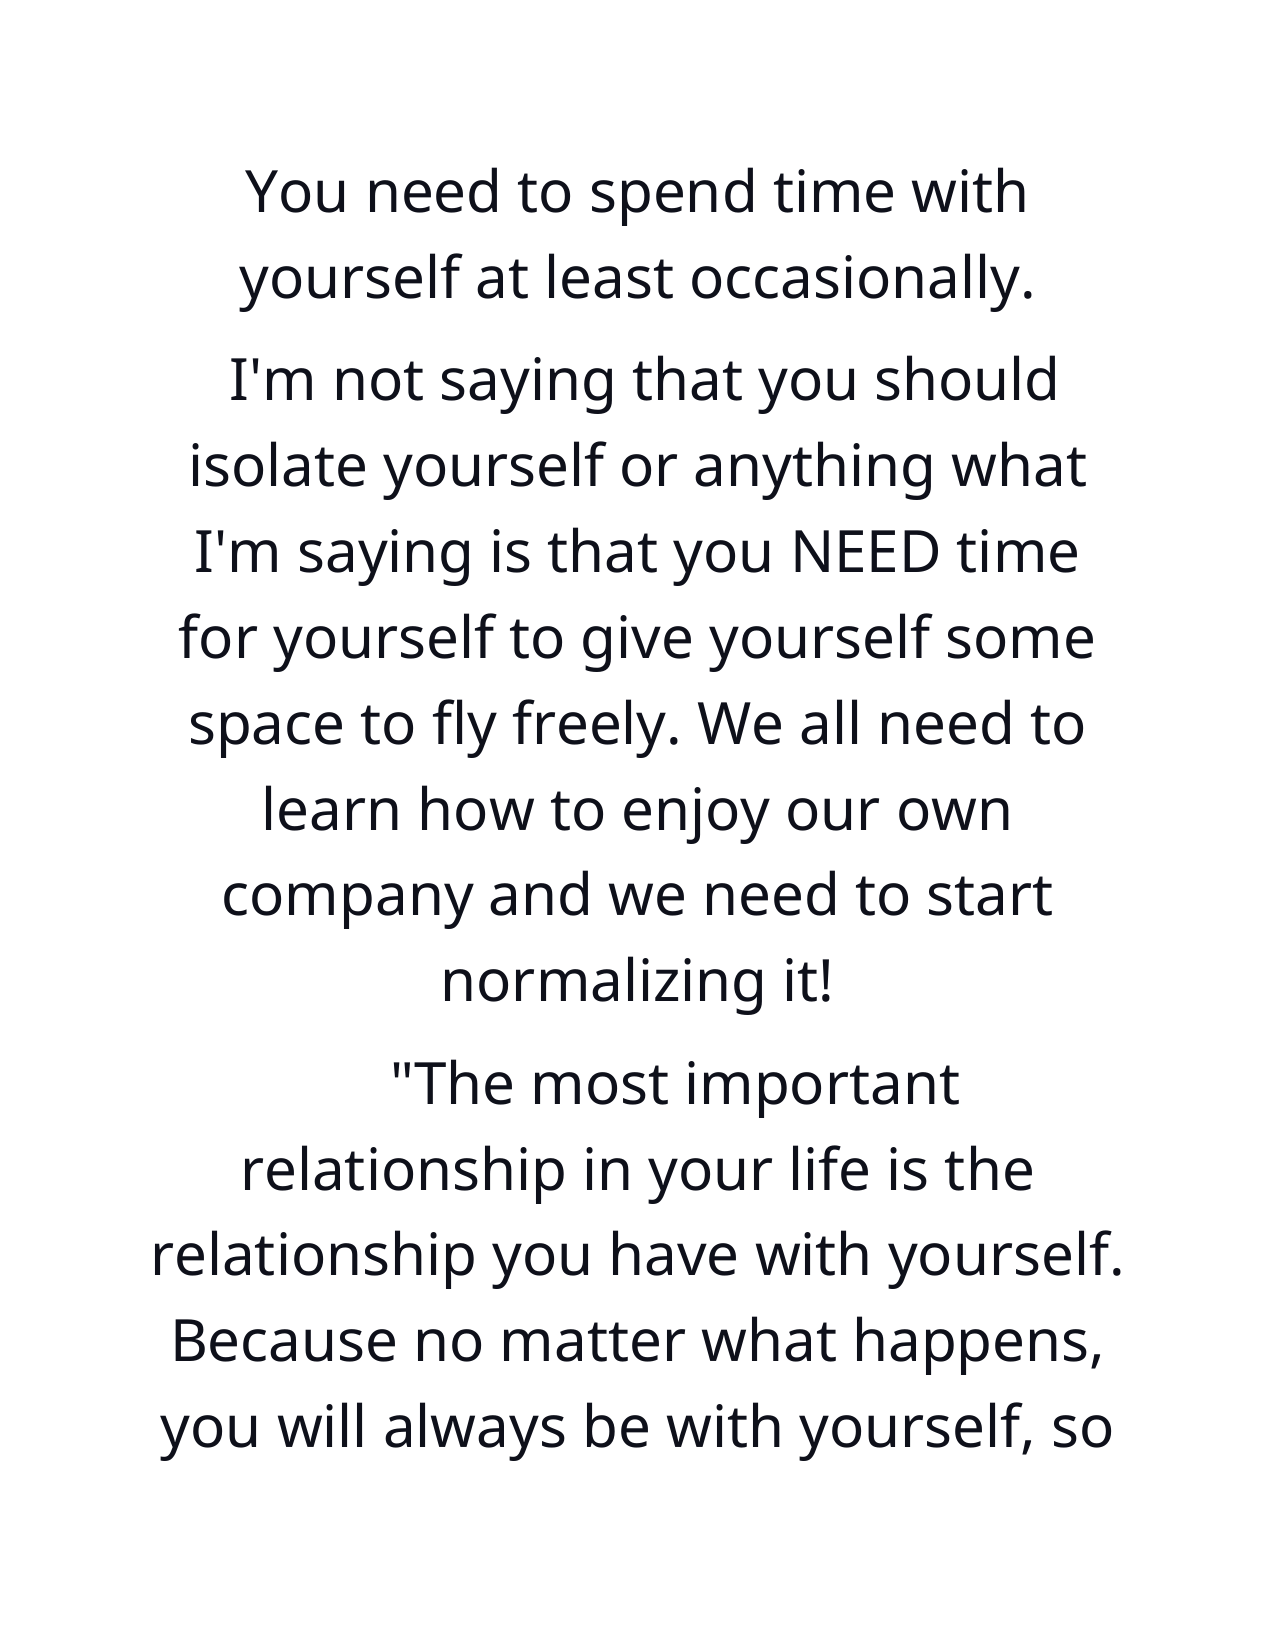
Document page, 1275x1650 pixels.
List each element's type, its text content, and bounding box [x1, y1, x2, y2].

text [150, 150, 1125, 315]
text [150, 1042, 1125, 1464]
text I'm not saying that you should isolate yourself or anything what I'm saying is that you NEED time for yourself to give yourself some space to fly freely. We all need to learn how to enjoy our own company and we need to start normalizing it! [150, 338, 1125, 1019]
